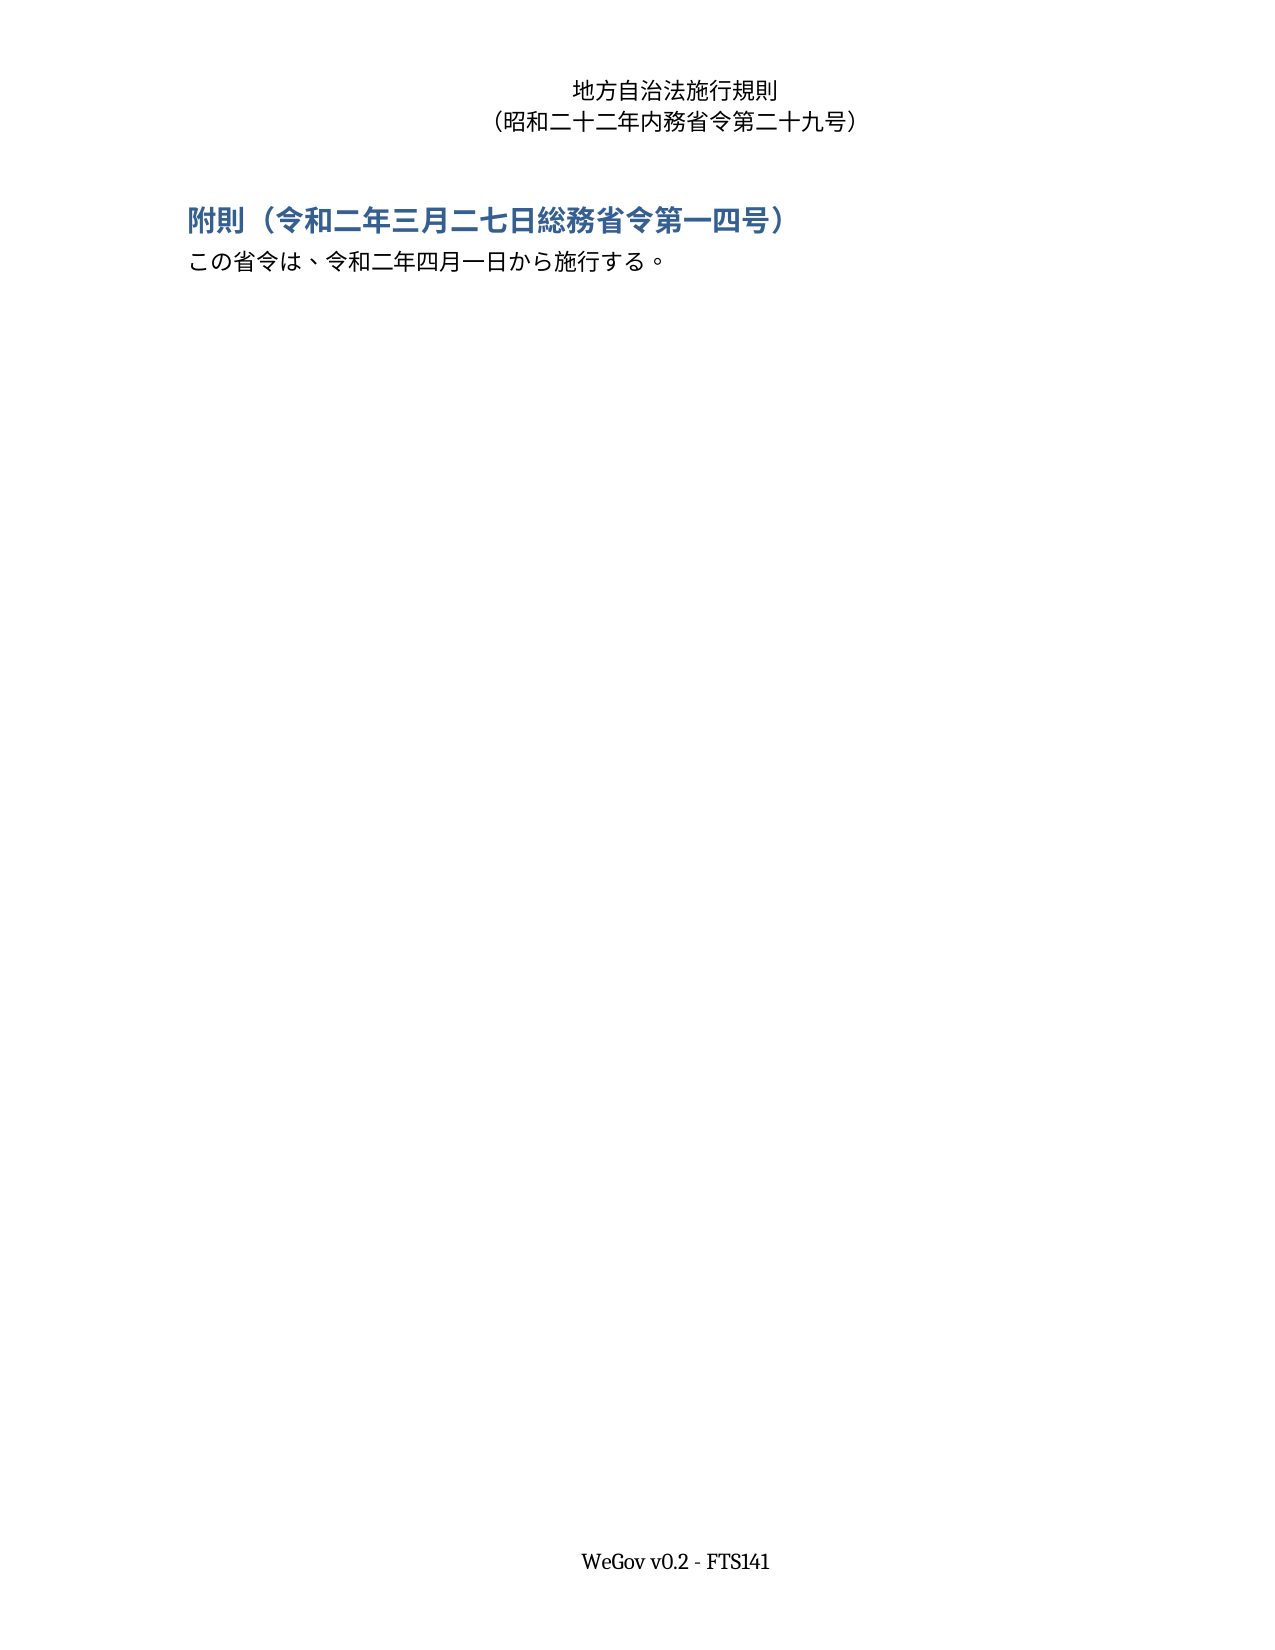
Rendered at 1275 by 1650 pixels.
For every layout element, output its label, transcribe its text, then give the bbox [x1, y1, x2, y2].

text この省令は、令和二年四月一日から施行する。 [187, 246, 1087, 277]
subtitle 附則（令和二年三月二七日総務省令第一四号） [187, 200, 1087, 240]
